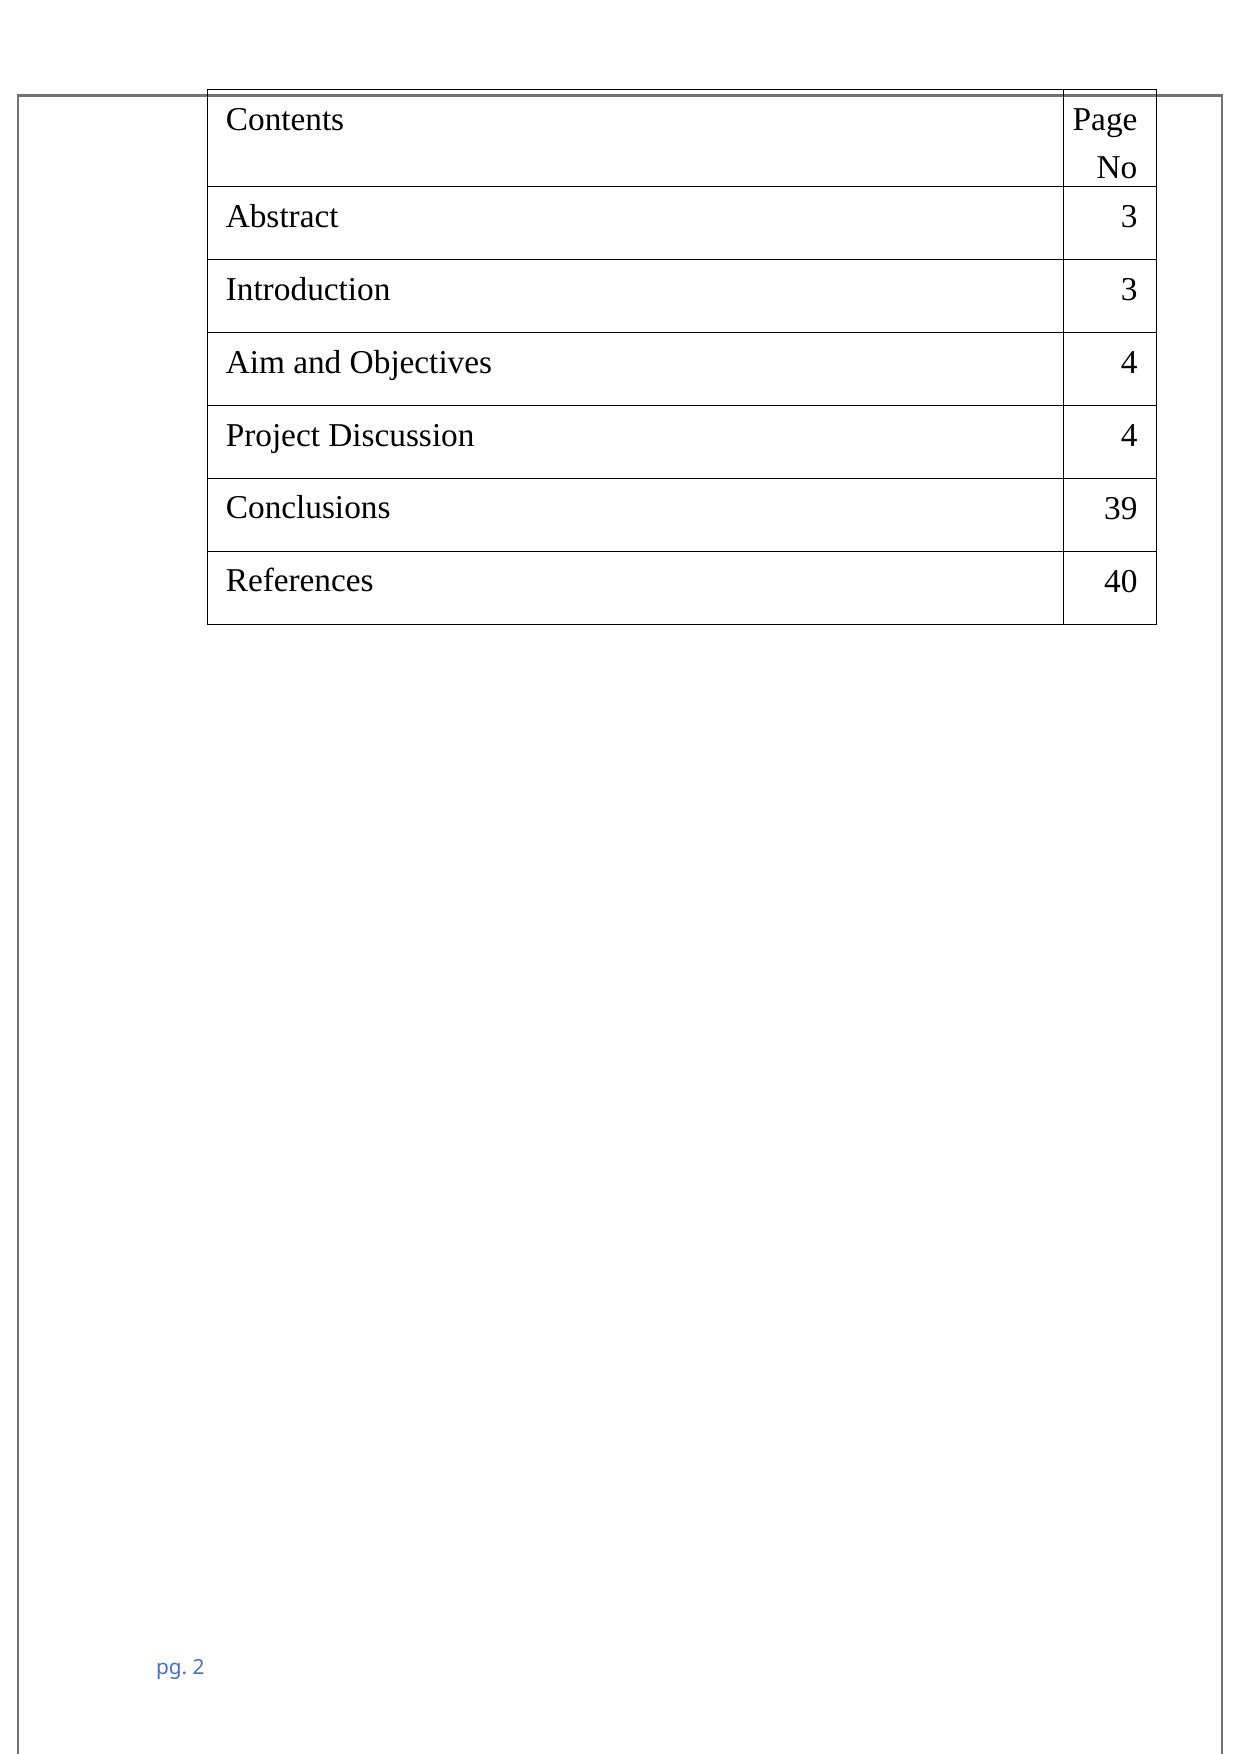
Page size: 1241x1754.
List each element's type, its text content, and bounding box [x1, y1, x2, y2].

table_cell 39 [1064, 479, 1156, 551]
table_cell 4 [1064, 406, 1156, 478]
table_cell Project Discussion [208, 406, 1063, 478]
table_cell 4 [1064, 333, 1156, 405]
table_cell Conclusions [208, 479, 1063, 551]
table_cell Abstract [208, 187, 1063, 259]
table_cell Aim and Objectives [208, 333, 1063, 405]
table_cell 3 [1064, 260, 1156, 332]
table_cell Introduction [208, 260, 1063, 332]
table_header Contents [208, 90, 1063, 186]
table_cell References [208, 552, 1063, 623]
table_cell 40 [1064, 552, 1156, 623]
table_cell 3 [1064, 187, 1156, 259]
table_header Page No [1064, 90, 1156, 186]
